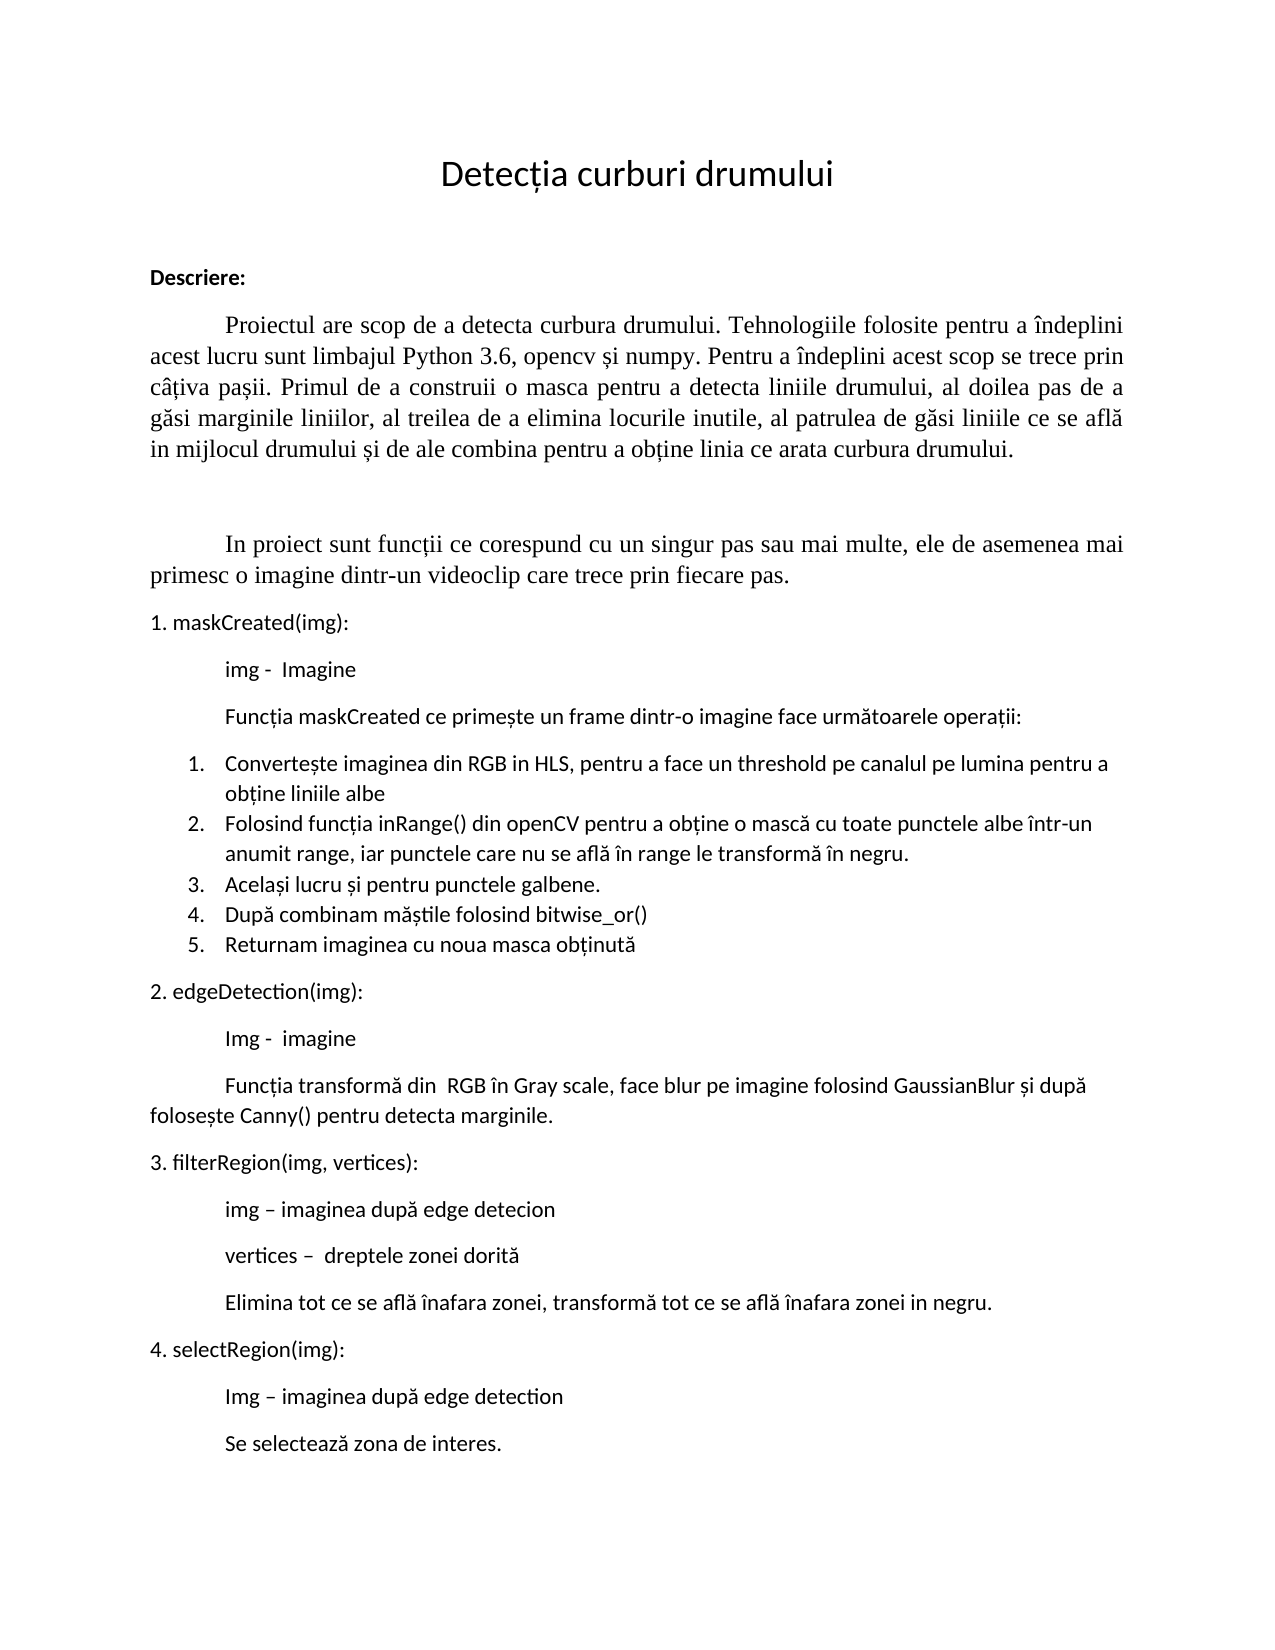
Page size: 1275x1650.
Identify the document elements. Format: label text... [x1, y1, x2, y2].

text Se selectează zona de interes. [150, 1429, 1125, 1457]
text img – imaginea după edge detecion [150, 1195, 1125, 1223]
text Funcția transformă din RGB în Gray scale, face blur pe imagine folosind GaussianBlur și după folosește Canny() pentru detecta marginile. [150, 1071, 1125, 1129]
text 4. selectRegion(img): [150, 1335, 1125, 1363]
text 2. edgeDetection(img): [150, 977, 1125, 1005]
text img - Imagine [150, 655, 1125, 683]
text Elimina tot ce se află înafara zonei, transformă tot ce se află înafara zonei in negru. [150, 1288, 1125, 1316]
list Același lucru și pentru punctele galbene. [187, 870, 1125, 898]
text Descriere: [150, 263, 1125, 291]
list Convertește imaginea din RGB in HLS, pentru a face un threshold pe canalul pe lumina pentru a obține liniile albe [187, 749, 1125, 807]
text Funcția maskCreated ce primește un frame dintr-o imagine face următoarele operații: [150, 702, 1125, 730]
text Img - imagine [150, 1024, 1125, 1052]
text In proiect sunt funcții ce corespund cu un singur pas sau mai multe, ele de asemenea mai primesc o imagine dintr-un videoclip care trece prin fiecare pas. [150, 529, 1125, 589]
list Folosind funcția inRange() din openCV pentru a obține o mască cu toate punctele albe într-un anumit range, iar punctele care nu se află în range le transformă în negru. [187, 809, 1125, 867]
list După combinam măștile folosind bitwise_or() [187, 900, 1125, 928]
list Returnam imaginea cu noua masca obținută [187, 930, 1125, 958]
text 1. maskCreated(img): [150, 608, 1125, 636]
text Img – imaginea după edge detection [150, 1382, 1125, 1410]
text vertices – dreptele zonei dorită [150, 1242, 1125, 1269]
text Proiectul are scop de a detecta curbura drumului. Tehnologiile folosite pentru a îndeplini acest lucru sunt limbajul Python 3.6, opencv și numpy. Pentru a îndeplini acest scop se trece prin câțiva pașii. Primul de a construii o masca pentru a detecta liniile drumului, al doilea pas de a găsi marginile liniilor, al treilea de a elimina locurile inutile, al patrulea de găsi liniile ce se află in mijlocul drumului și de ale combina pentru a obține linia ce arata curbura drumului. [150, 310, 1125, 463]
text 3. filterRegion(img, vertices): [150, 1148, 1125, 1176]
text Detecția curburi drumului [150, 150, 1125, 196]
